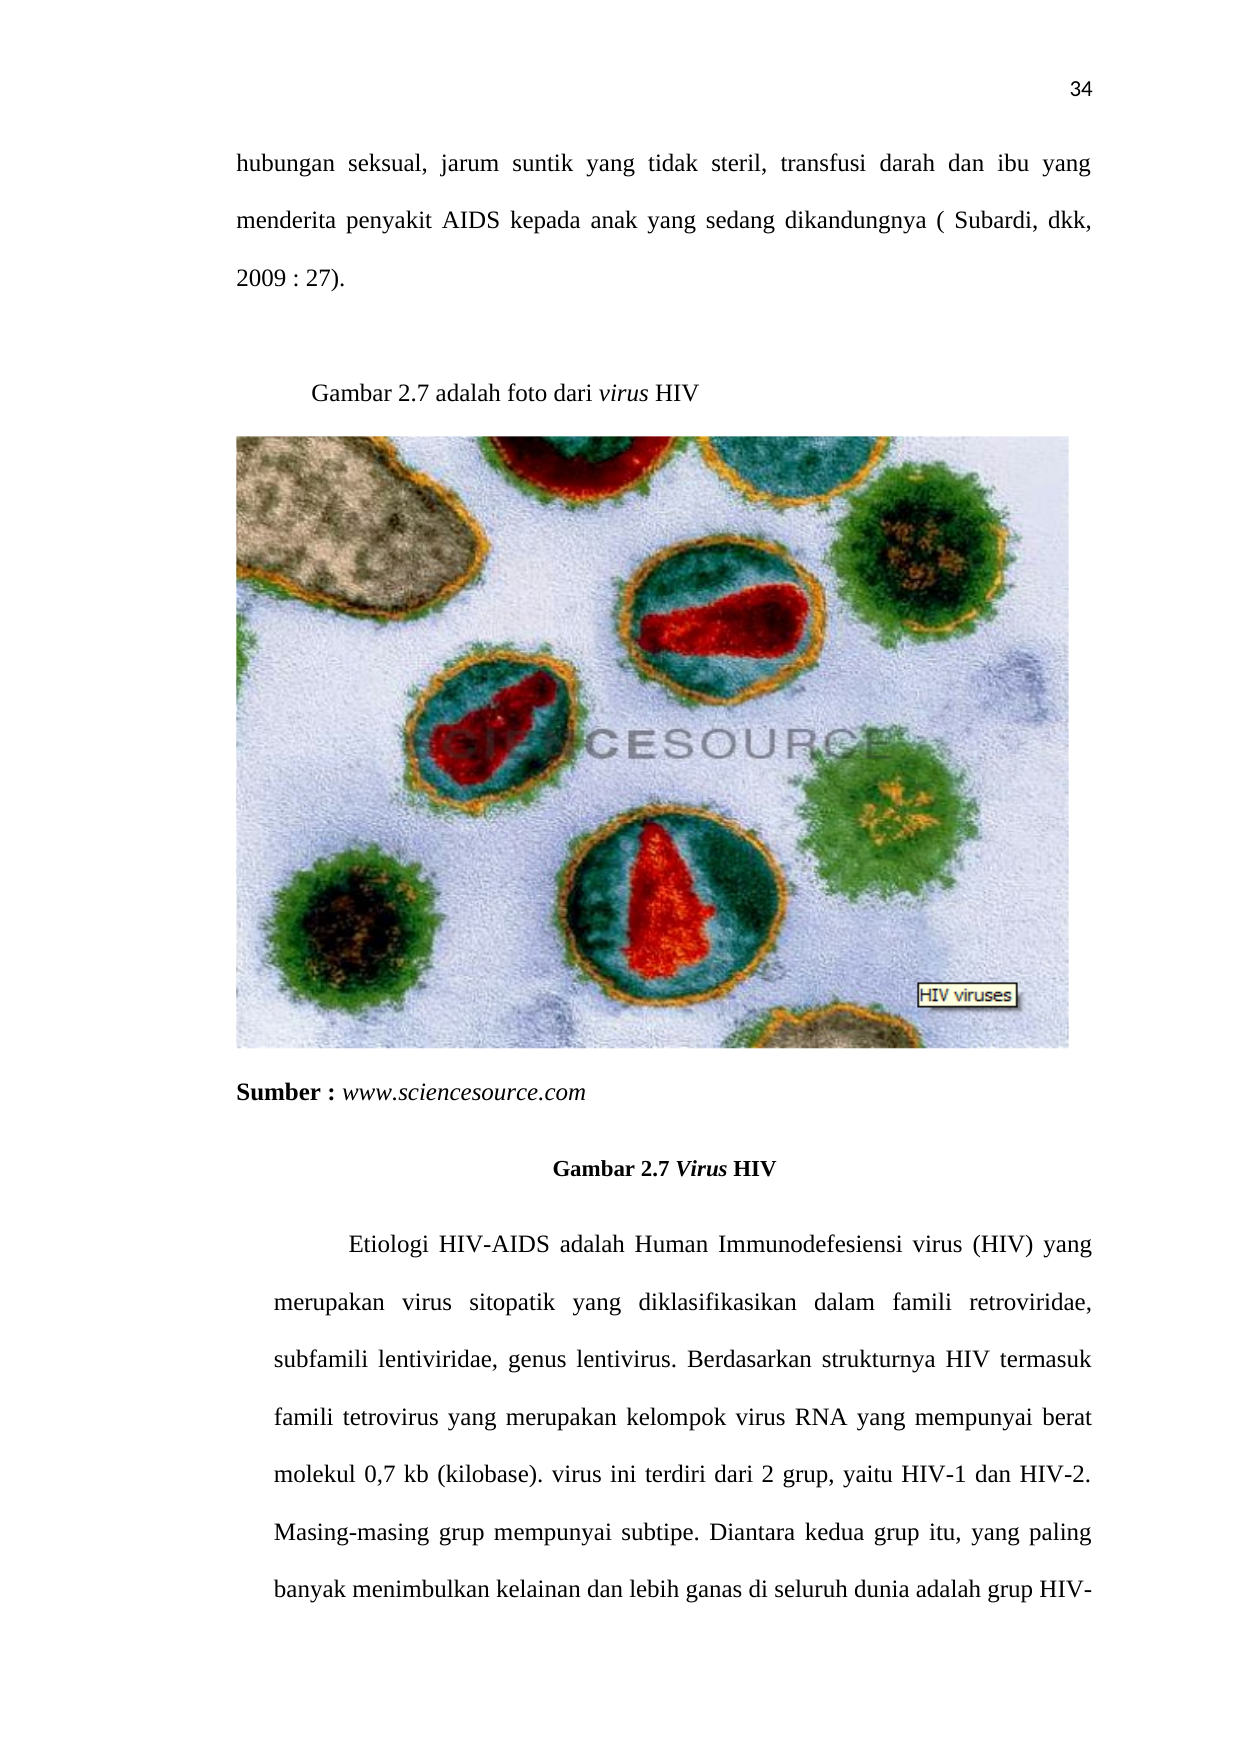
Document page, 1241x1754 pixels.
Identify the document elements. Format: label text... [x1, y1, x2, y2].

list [236, 148, 1092, 291]
list Sumber : www.sciencesource.com [236, 1077, 1092, 1106]
picture [236, 435, 1069, 1050]
list Gambar 2.7 adalah foto dari virus HIV [236, 378, 1092, 406]
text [274, 1229, 1092, 1603]
text Gambar 2.7 Virus HIV [236, 1156, 1092, 1182]
